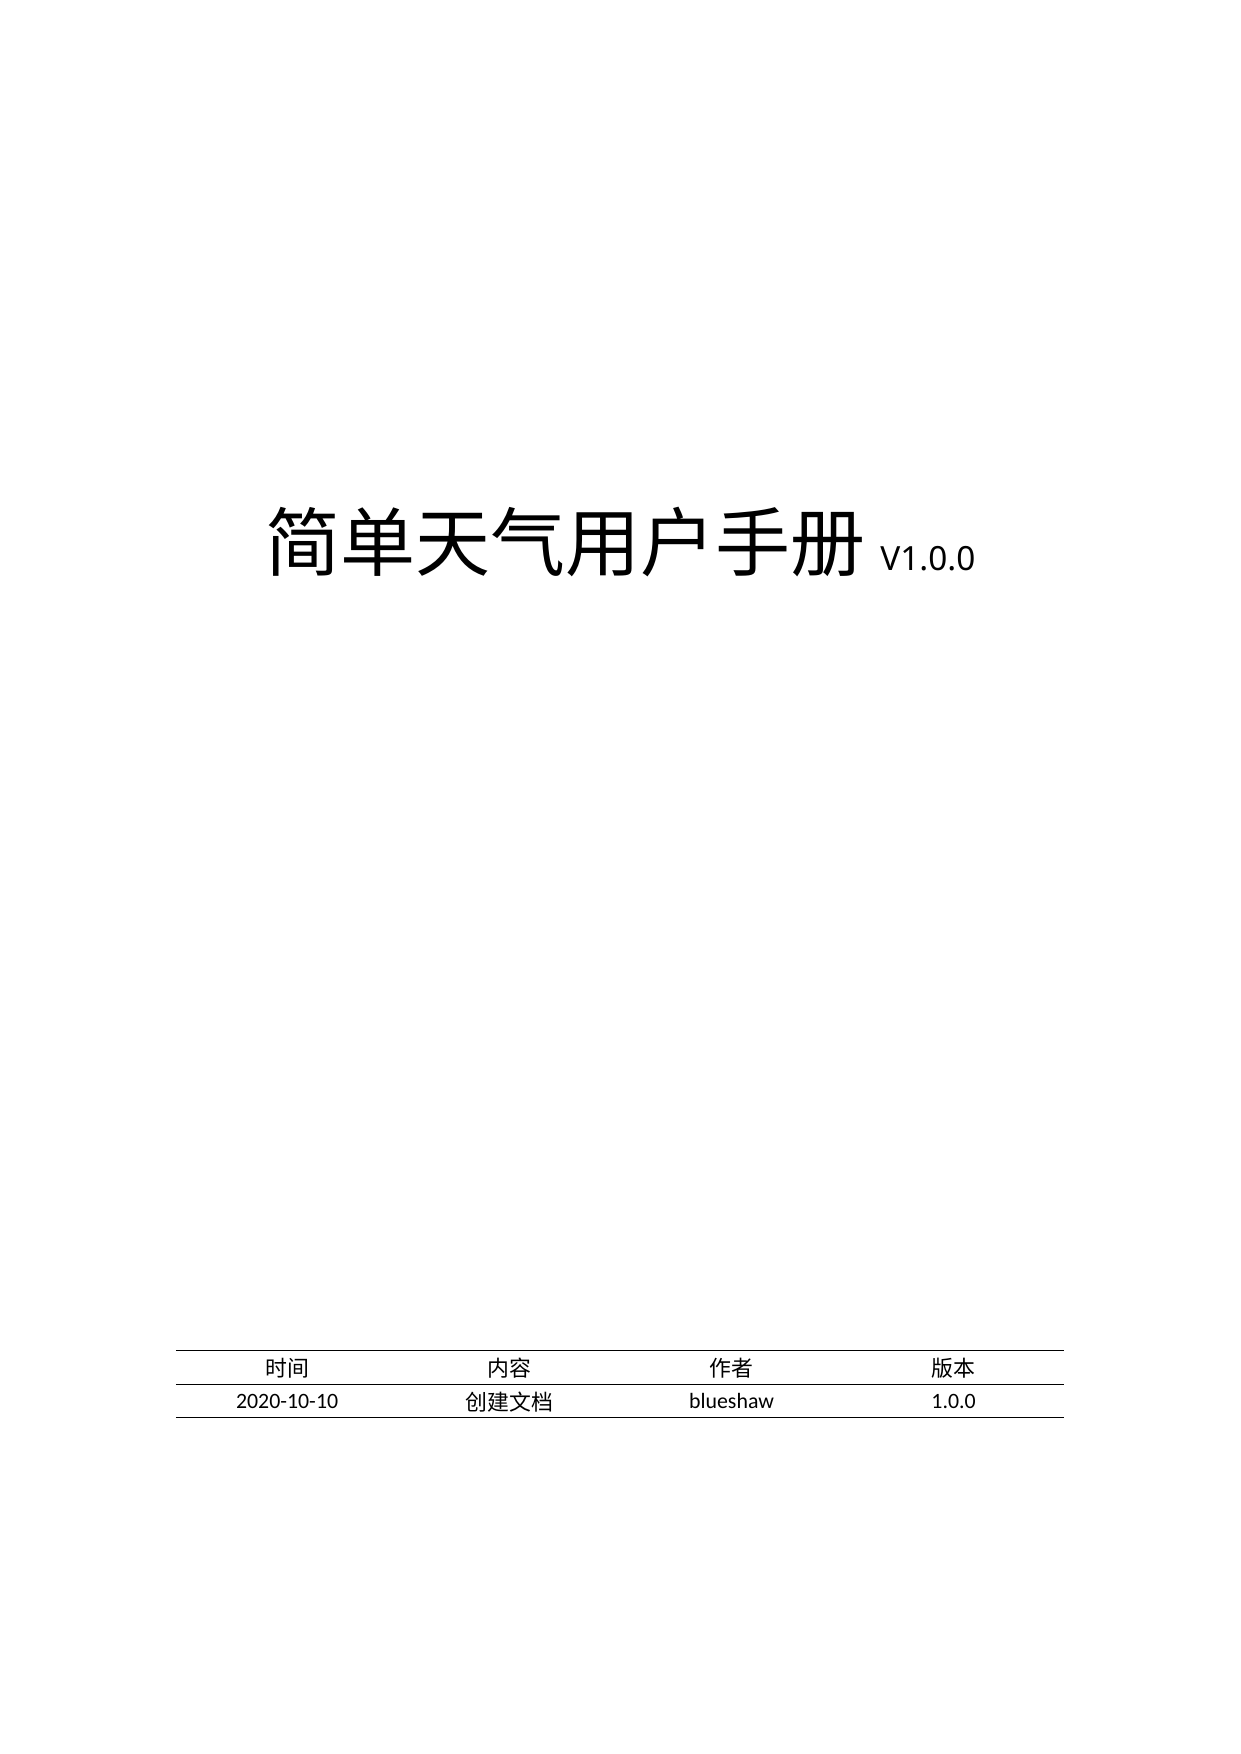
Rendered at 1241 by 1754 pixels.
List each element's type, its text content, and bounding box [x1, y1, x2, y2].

table_header 作者 [620, 1351, 842, 1383]
table_cell 创建文档 [398, 1385, 620, 1417]
text 简单天气用户手册V1.0.0 [187, 472, 1053, 602]
table_header 时间 [176, 1351, 398, 1383]
table_header 内容 [398, 1351, 620, 1383]
table_cell 1.0.0 [842, 1385, 1064, 1417]
table_cell blueshaw [620, 1385, 842, 1417]
table_header 版本 [842, 1351, 1064, 1383]
table_cell 2020-10-10 [176, 1385, 398, 1417]
